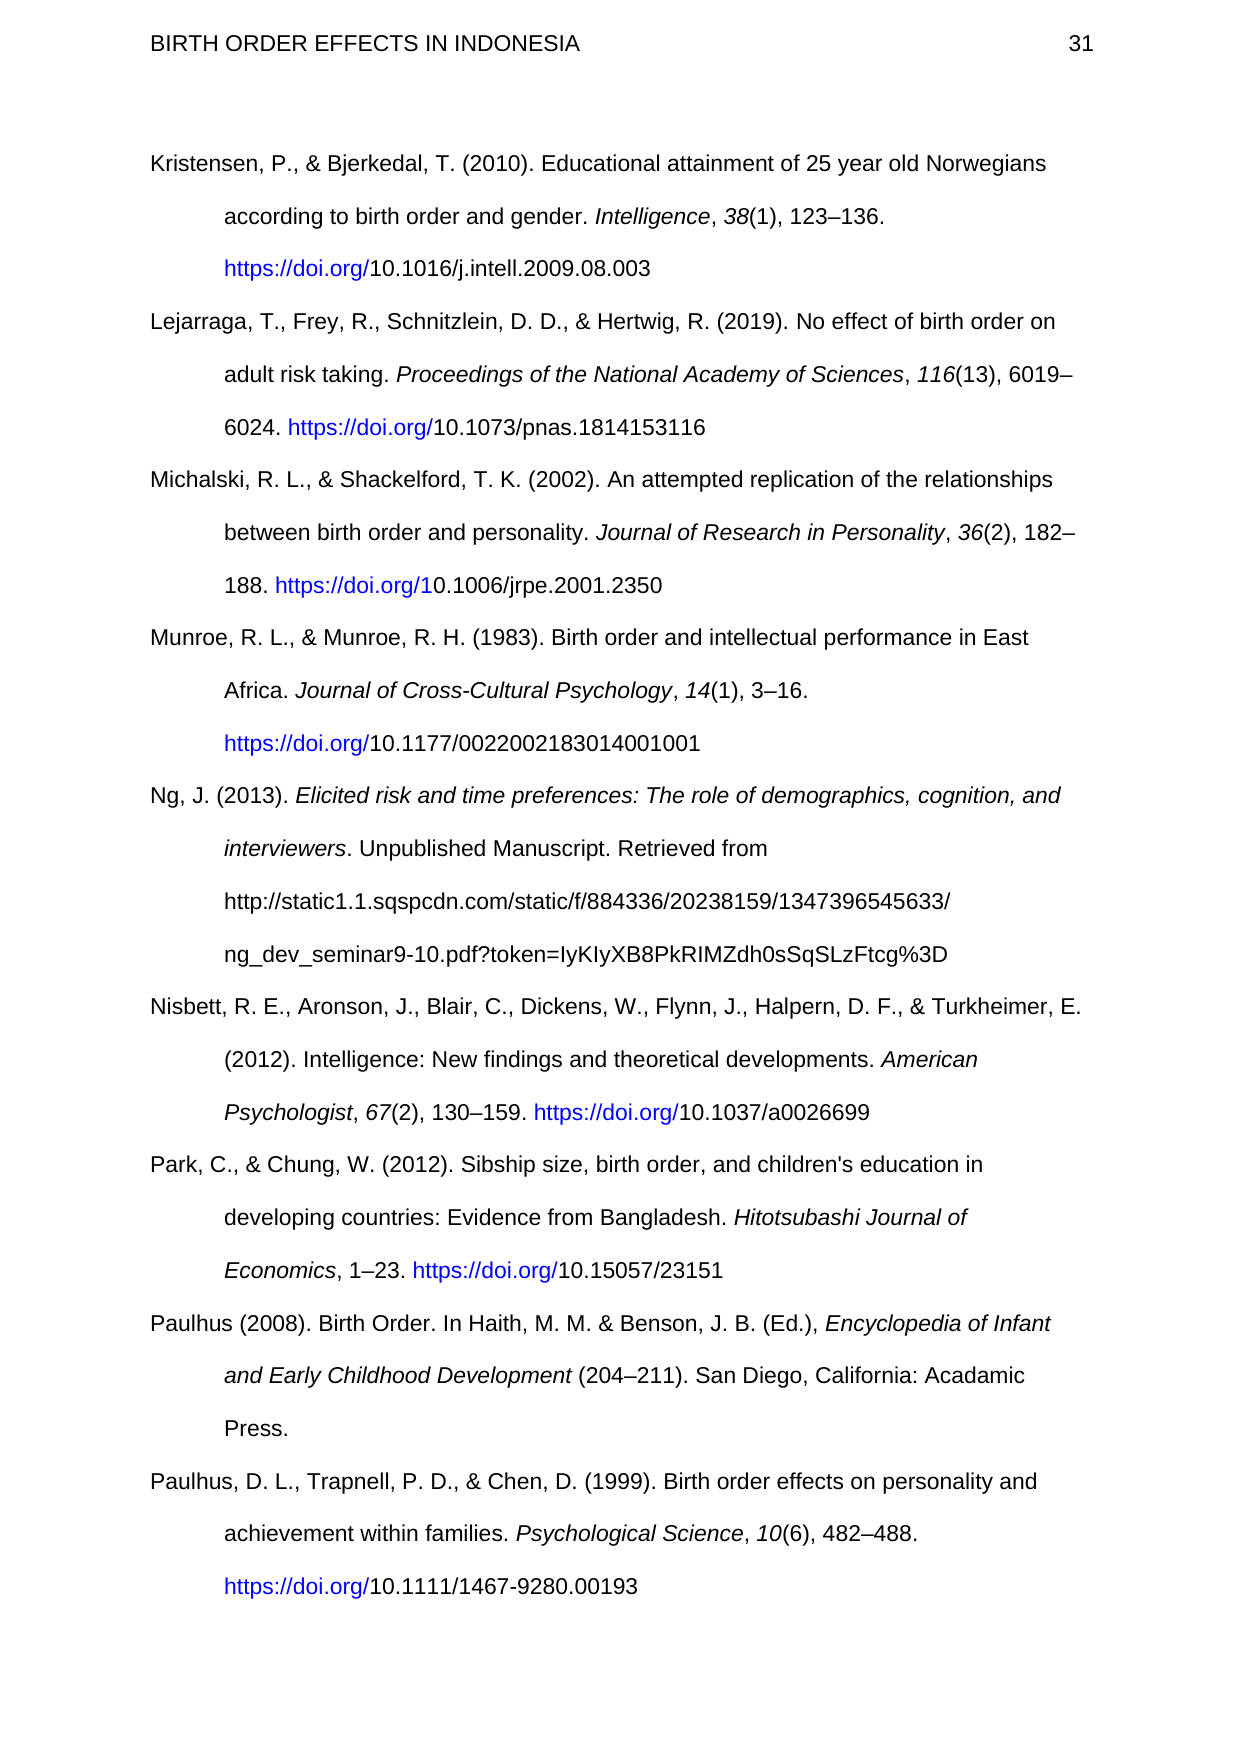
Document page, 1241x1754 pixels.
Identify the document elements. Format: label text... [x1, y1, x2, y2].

text Park, C., & Chung, W. (2012). Sibship size, birth order, and children's education in developing countries: Evidence from Bangladesh. Hitotsubashi Journal of Economics, 1–23. https://doi.org/10.15057/23151 [150, 1151, 1090, 1283]
text Kristensen, P., & Bjerkedal, T. (2010). Educational attainment of 25 year old Norwegians according to birth order and gender. Intelligence, 38(1), 123–136. https://doi.org/10.1016/j.intell.2009.08.003 [150, 150, 1090, 282]
text Nisbett, R. E., Aronson, J., Blair, C., Dickens, W., Flynn, J., Halpern, D. F., & Turkheimer, E. (2012). Intelligence: New findings and theoretical developments. American Psychologist, 67(2), 130–159. https://doi.org/10.1037/a0026699 [150, 993, 1090, 1125]
text Paulhus (2008). Birth Order. In Haith, M. M. & Benson, J. B. (Ed.), Encyclopedia of Infant and Early Childhood Development (204–211). San Diego, California: Acadamic Press. [150, 1309, 1090, 1441]
text Munroe, R. L., & Munroe, R. H. (1983). Birth order and intellectual performance in East Africa. Journal of Cross-Cultural Psychology, 14(1), 3–16. https://doi.org/10.1177/0022002183014001001 [150, 624, 1090, 756]
text Lejarraga, T., Frey, R., Schnitzlein, D. D., & Hertwig, R. (2019). No effect of birth order on adult risk taking. Proceedings of the National Academy of Sciences, 116(13), 6019–6024. https://doi.org/10.1073/pnas.1814153116 [150, 308, 1090, 440]
text Ng, J. (2013). Elicited risk and time preferences: The role of demographics, cognition, and interviewers. Unpublished Manuscript. Retrieved from http://static1.1.sqspcdn.com/static/f/884336/20238159/1347396545633/ng_dev_seminar9-10.pdf?token=IyKIyXB8PkRIMZdh0sSqSLzFtcg%3D [150, 782, 1090, 967]
text Paulhus, D. L., Trapnell, P. D., & Chen, D. (1999). Birth order effects on personality and achievement within families. Psychological Science, 10(6), 482–488. https://doi.org/10.1111/1467-9280.00193 [150, 1468, 1090, 1599]
text Michalski, R. L., & Shackelford, T. K. (2002). An attempted replication of the relationships between birth order and personality. Journal of Research in Personality, 36(2), 182–188. https://doi.org/10.1006/jrpe.2001.2350 [150, 466, 1090, 598]
